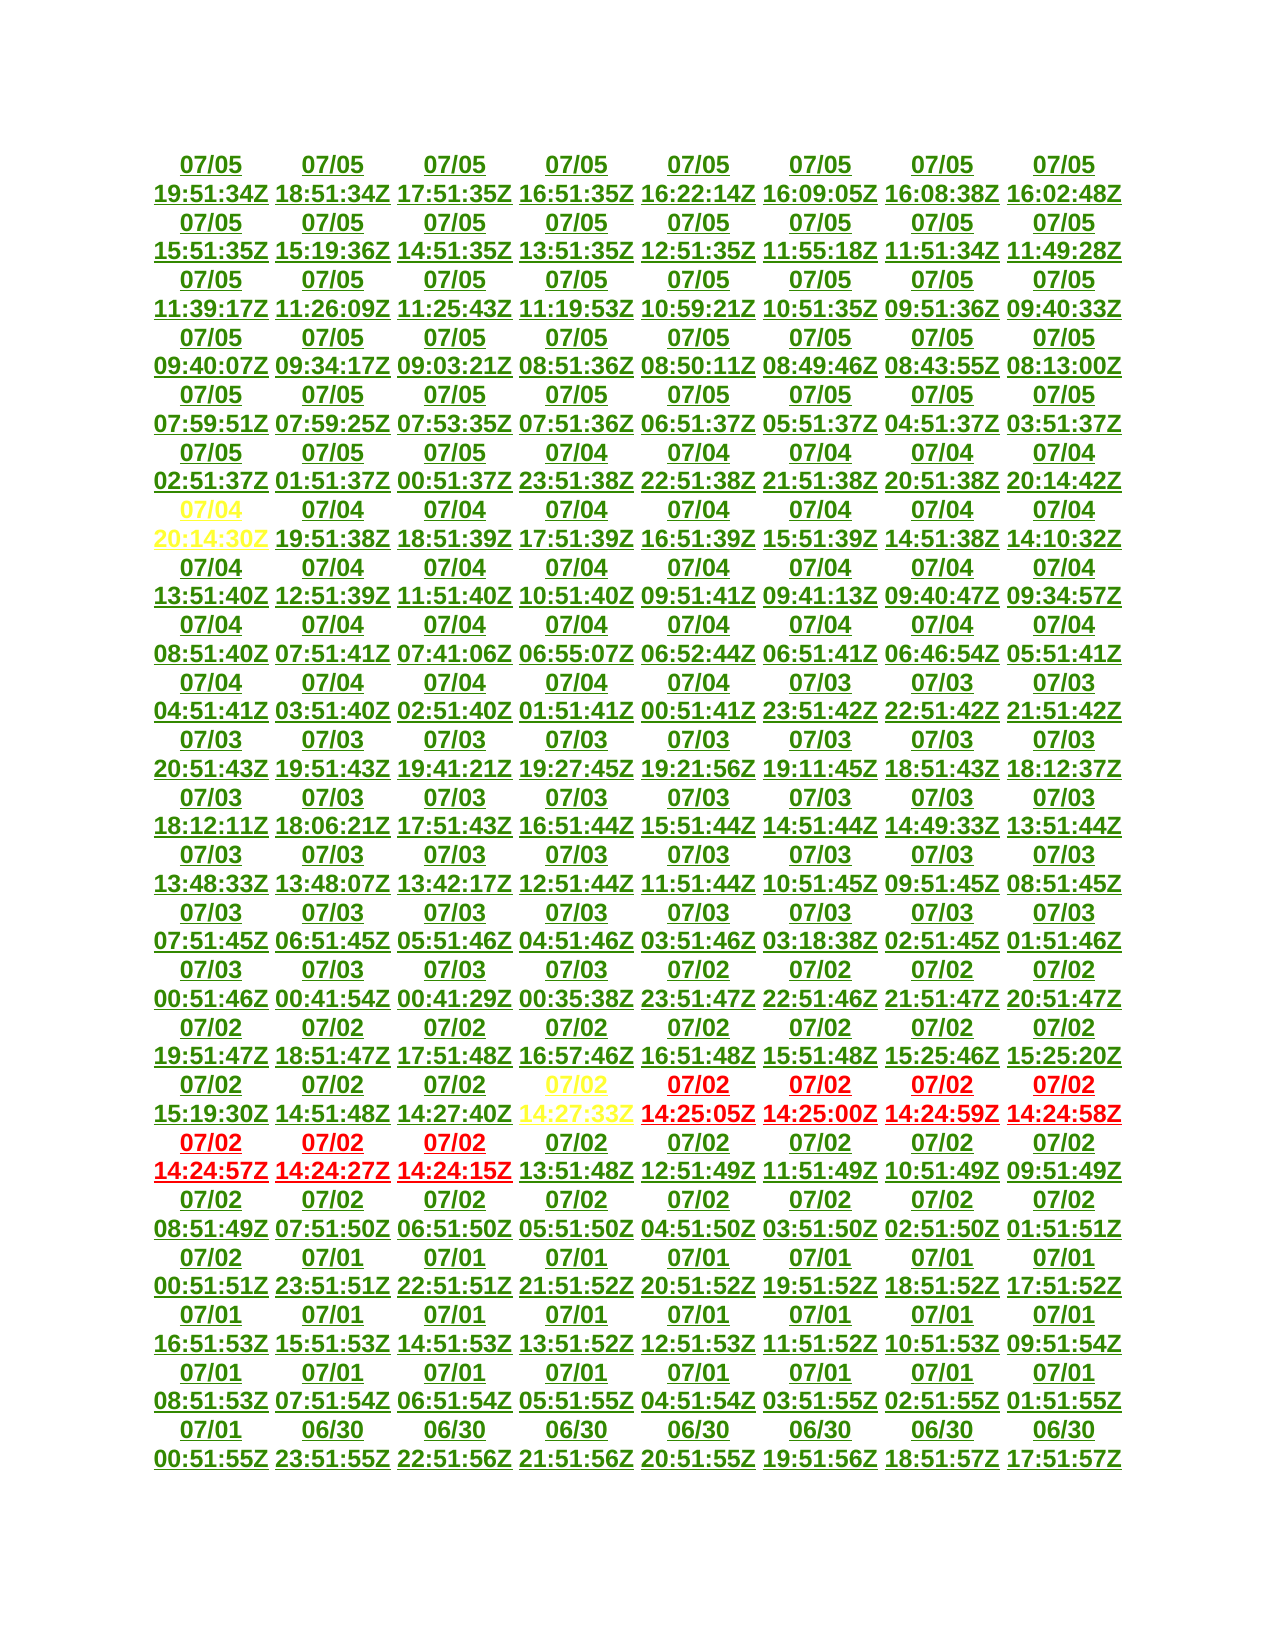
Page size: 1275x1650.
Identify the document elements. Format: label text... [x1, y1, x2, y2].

table_cell 07/04 22:51:38Z [638, 438, 759, 495]
table_cell 07/03 18:51:43Z [881, 725, 1003, 782]
table_cell 07/05 05:51:37Z [759, 380, 881, 437]
table_cell 07/05 16:09:05Z [759, 150, 881, 207]
table_cell 07/02 14:25:00Z [759, 1070, 881, 1127]
table_cell 07/05 08:51:36Z [516, 323, 637, 380]
table_cell 07/05 09:40:07Z [150, 323, 272, 380]
table_cell 07/01 11:51:52Z [759, 1300, 881, 1357]
table_cell 07/05 09:51:36Z [881, 265, 1003, 322]
table_cell 07/04 09:41:13Z [759, 553, 881, 610]
table_cell 07/03 07:51:45Z [150, 898, 272, 955]
table_cell 07/04 07:41:06Z [394, 610, 516, 667]
table_cell 07/04 09:34:57Z [1003, 553, 1125, 610]
table_cell 07/04 12:51:39Z [272, 553, 394, 610]
table_cell 07/04 05:51:41Z [1003, 610, 1125, 667]
table_cell 07/05 15:19:36Z [272, 208, 394, 265]
table_cell 07/05 18:51:34Z [272, 150, 394, 207]
table_cell 07/01 20:51:52Z [638, 1243, 759, 1300]
table_cell 07/05 04:51:37Z [881, 380, 1003, 437]
table_cell 07/01 14:51:53Z [394, 1300, 516, 1357]
table_cell 07/03 10:51:45Z [759, 840, 881, 897]
table_cell 07/04 06:46:54Z [881, 610, 1003, 667]
table_cell 07/04 09:51:41Z [638, 553, 759, 610]
table_cell 07/01 08:51:53Z [150, 1358, 272, 1415]
table_cell 07/02 08:51:49Z [150, 1185, 272, 1242]
table_cell 07/02 04:51:50Z [638, 1185, 759, 1242]
table_cell 07/04 07:51:41Z [272, 610, 394, 667]
table_cell 07/01 21:51:52Z [516, 1243, 637, 1300]
table_cell 07/05 07:59:51Z [150, 380, 272, 437]
table_cell 07/02 19:51:47Z [150, 1013, 272, 1070]
table_cell 07/04 23:51:38Z [516, 438, 637, 495]
table_cell 07/02 16:57:46Z [516, 1013, 637, 1070]
table_cell 07/05 03:51:37Z [1003, 380, 1125, 437]
table_cell 07/03 03:51:46Z [638, 898, 759, 955]
table_cell 07/02 14:25:05Z [638, 1070, 759, 1127]
table_cell 07/05 16:08:38Z [881, 150, 1003, 207]
table_cell 07/01 05:51:55Z [516, 1358, 637, 1415]
table_cell 07/05 11:26:09Z [272, 265, 394, 322]
table_cell 07/05 02:51:37Z [150, 438, 272, 495]
table_cell 07/04 04:51:41Z [150, 668, 272, 725]
table_cell 07/03 03:18:38Z [759, 898, 881, 955]
table_cell 07/03 20:51:43Z [150, 725, 272, 782]
table_cell 07/04 06:52:44Z [638, 610, 759, 667]
table_cell 07/04 00:51:41Z [638, 668, 759, 725]
table_cell 07/02 23:51:47Z [638, 955, 759, 1012]
table_cell 07/02 20:51:47Z [1003, 955, 1125, 1012]
table_cell 07/01 07:51:54Z [272, 1358, 394, 1415]
table_cell 07/04 21:51:38Z [759, 438, 881, 495]
table_cell 07/02 17:51:48Z [394, 1013, 516, 1070]
table_cell 07/03 15:51:44Z [638, 783, 759, 840]
table_cell 07/04 09:40:47Z [881, 553, 1003, 610]
table_cell 07/04 03:51:40Z [272, 668, 394, 725]
table_cell 07/04 17:51:39Z [516, 495, 637, 552]
table_cell 07/02 14:27:40Z [394, 1070, 516, 1127]
table_cell 07/05 11:19:53Z [516, 265, 637, 322]
table_cell 07/02 15:19:30Z [150, 1070, 272, 1127]
table_cell 07/04 18:51:39Z [394, 495, 516, 552]
table_cell 07/03 13:48:07Z [272, 840, 394, 897]
table_cell 07/01 00:51:55Z [150, 1415, 272, 1472]
table_cell 07/04 15:51:39Z [759, 495, 881, 552]
table_cell 07/04 20:14:42Z [1003, 438, 1125, 495]
table_cell 07/03 23:51:42Z [759, 668, 881, 725]
table_cell 07/02 03:51:50Z [759, 1185, 881, 1242]
table_cell 07/05 08:13:00Z [1003, 323, 1125, 380]
table_cell 07/03 00:51:46Z [150, 955, 272, 1012]
table_cell 07/02 14:51:48Z [272, 1070, 394, 1127]
table_cell 07/05 09:40:33Z [1003, 265, 1125, 322]
table_cell 07/04 06:51:41Z [759, 610, 881, 667]
table_cell 07/03 05:51:46Z [394, 898, 516, 955]
table_cell 07/05 06:51:37Z [638, 380, 759, 437]
table_cell 07/01 15:51:53Z [272, 1300, 394, 1357]
table_cell 07/02 14:24:57Z [150, 1128, 272, 1185]
table_cell 07/02 18:51:47Z [272, 1013, 394, 1070]
table_cell 07/02 06:51:50Z [394, 1185, 516, 1242]
table_cell 06/30 19:51:56Z [759, 1415, 881, 1472]
table_cell 07/05 15:51:35Z [150, 208, 272, 265]
table_cell 07/04 01:51:41Z [516, 668, 637, 725]
table_cell 07/03 13:48:33Z [150, 840, 272, 897]
table_cell 07/02 15:25:46Z [881, 1013, 1003, 1070]
table_cell 07/03 06:51:45Z [272, 898, 394, 955]
table_cell 07/02 10:51:49Z [881, 1128, 1003, 1185]
table_cell 07/05 11:39:17Z [150, 265, 272, 322]
table_cell 07/03 13:42:17Z [394, 840, 516, 897]
table_cell 06/30 17:51:57Z [1003, 1415, 1125, 1472]
table_cell 07/03 18:06:21Z [272, 783, 394, 840]
table_cell 07/05 01:51:37Z [272, 438, 394, 495]
table_cell 07/01 06:51:54Z [394, 1358, 516, 1415]
table_cell 07/02 14:27:33Z [516, 1070, 637, 1127]
table_cell 07/05 16:51:35Z [516, 150, 637, 207]
table_cell 07/04 08:51:40Z [150, 610, 272, 667]
table_cell 07/04 02:51:40Z [394, 668, 516, 725]
table_cell 06/30 22:51:56Z [394, 1415, 516, 1472]
table_cell 07/01 04:51:54Z [638, 1358, 759, 1415]
table_cell 07/05 09:34:17Z [272, 323, 394, 380]
table_cell 07/05 19:51:34Z [150, 150, 272, 207]
table_cell 07/03 00:41:54Z [272, 955, 394, 1012]
table_cell 07/03 19:21:56Z [638, 725, 759, 782]
table_cell 07/03 19:27:45Z [516, 725, 637, 782]
table_cell 07/02 16:51:48Z [638, 1013, 759, 1070]
table_cell 07/01 17:51:52Z [1003, 1243, 1125, 1300]
table_cell 07/05 07:53:35Z [394, 380, 516, 437]
table_cell 07/03 02:51:45Z [881, 898, 1003, 955]
table_cell 07/01 23:51:51Z [272, 1243, 394, 1300]
table_cell 07/03 14:51:44Z [759, 783, 881, 840]
table_cell 07/02 07:51:50Z [272, 1185, 394, 1242]
table_cell 07/05 07:51:36Z [516, 380, 637, 437]
table_cell 07/01 19:51:52Z [759, 1243, 881, 1300]
table_cell 07/05 09:03:21Z [394, 323, 516, 380]
table_cell 07/04 14:10:32Z [1003, 495, 1125, 552]
table_cell 07/04 10:51:40Z [516, 553, 637, 610]
table_cell 07/02 11:51:49Z [759, 1128, 881, 1185]
table_cell 07/03 18:12:11Z [150, 783, 272, 840]
table_cell 07/03 19:51:43Z [272, 725, 394, 782]
table_cell 07/03 00:41:29Z [394, 955, 516, 1012]
table_cell 07/03 19:11:45Z [759, 725, 881, 782]
table_cell 07/05 12:51:35Z [638, 208, 759, 265]
table_cell 07/03 21:51:42Z [1003, 668, 1125, 725]
table_cell 07/03 19:41:21Z [394, 725, 516, 782]
table_cell 07/04 19:51:38Z [272, 495, 394, 552]
table_cell 07/03 08:51:45Z [1003, 840, 1125, 897]
table_cell 07/02 22:51:46Z [759, 955, 881, 1012]
table_cell 07/03 14:49:33Z [881, 783, 1003, 840]
table_cell 07/02 14:24:15Z [394, 1128, 516, 1185]
table_cell 07/02 01:51:51Z [1003, 1185, 1125, 1242]
table_cell 07/05 08:50:11Z [638, 323, 759, 380]
table_cell 07/01 10:51:53Z [881, 1300, 1003, 1357]
table_cell 07/03 04:51:46Z [516, 898, 637, 955]
table_cell 07/02 14:24:59Z [881, 1070, 1003, 1127]
table_cell 07/05 07:59:25Z [272, 380, 394, 437]
table_cell 07/01 13:51:52Z [516, 1300, 637, 1357]
table_cell 07/04 20:51:38Z [881, 438, 1003, 495]
table_cell 07/03 22:51:42Z [881, 668, 1003, 725]
table_cell 07/02 15:25:20Z [1003, 1013, 1125, 1070]
table_cell 07/01 18:51:52Z [881, 1243, 1003, 1300]
table_cell 07/05 10:59:21Z [638, 265, 759, 322]
table_cell 06/30 23:51:55Z [272, 1415, 394, 1472]
table_cell 07/03 00:35:38Z [516, 955, 637, 1012]
table_cell 07/05 10:51:35Z [759, 265, 881, 322]
table_cell 07/05 11:49:28Z [1003, 208, 1125, 265]
table_cell 07/02 21:51:47Z [881, 955, 1003, 1012]
table_cell 07/04 14:51:38Z [881, 495, 1003, 552]
table_cell 07/01 01:51:55Z [1003, 1358, 1125, 1415]
table_cell 07/03 11:51:44Z [638, 840, 759, 897]
table_cell 07/03 17:51:43Z [394, 783, 516, 840]
table_cell 07/01 12:51:53Z [638, 1300, 759, 1357]
table_cell 07/02 14:24:27Z [272, 1128, 394, 1185]
table_cell 06/30 21:51:56Z [516, 1415, 637, 1472]
table_cell 07/05 00:51:37Z [394, 438, 516, 495]
table_cell 07/03 13:51:44Z [1003, 783, 1125, 840]
table_cell 07/04 20:14:30Z [150, 495, 272, 552]
table_cell 07/01 22:51:51Z [394, 1243, 516, 1300]
table_cell 07/02 14:24:58Z [1003, 1070, 1125, 1127]
table_cell 07/01 09:51:54Z [1003, 1300, 1125, 1357]
table_cell 07/03 18:12:37Z [1003, 725, 1125, 782]
table_cell 07/03 16:51:44Z [516, 783, 637, 840]
table_cell 07/02 02:51:50Z [881, 1185, 1003, 1242]
table_cell 07/05 08:43:55Z [881, 323, 1003, 380]
table_cell 07/02 15:51:48Z [759, 1013, 881, 1070]
table_cell 07/05 08:49:46Z [759, 323, 881, 380]
table_cell 07/05 11:25:43Z [394, 265, 516, 322]
table_cell 07/05 16:02:48Z [1003, 150, 1125, 207]
table_cell 07/05 13:51:35Z [516, 208, 637, 265]
table_cell 07/04 11:51:40Z [394, 553, 516, 610]
table_cell 07/01 16:51:53Z [150, 1300, 272, 1357]
table_cell 07/01 02:51:55Z [881, 1358, 1003, 1415]
table_cell 06/30 18:51:57Z [881, 1415, 1003, 1472]
table_cell 07/05 17:51:35Z [394, 150, 516, 207]
table_cell 07/05 14:51:35Z [394, 208, 516, 265]
table_cell 07/05 11:55:18Z [759, 208, 881, 265]
table_cell 07/05 16:22:14Z [638, 150, 759, 207]
table_cell 07/04 16:51:39Z [638, 495, 759, 552]
table_cell 07/04 13:51:40Z [150, 553, 272, 610]
table_cell 07/02 12:51:49Z [638, 1128, 759, 1185]
table_cell 07/01 03:51:55Z [759, 1358, 881, 1415]
table_cell 07/03 01:51:46Z [1003, 898, 1125, 955]
table_cell 07/03 09:51:45Z [881, 840, 1003, 897]
table_cell 07/05 11:51:34Z [881, 208, 1003, 265]
table_cell 07/03 12:51:44Z [516, 840, 637, 897]
table_cell 07/02 00:51:51Z [150, 1243, 272, 1300]
table_cell 07/02 09:51:49Z [1003, 1128, 1125, 1185]
table_cell 07/02 13:51:48Z [516, 1128, 637, 1185]
table_cell 07/02 05:51:50Z [516, 1185, 637, 1242]
table_cell 06/30 20:51:55Z [638, 1415, 759, 1472]
table_cell 07/04 06:55:07Z [516, 610, 637, 667]
